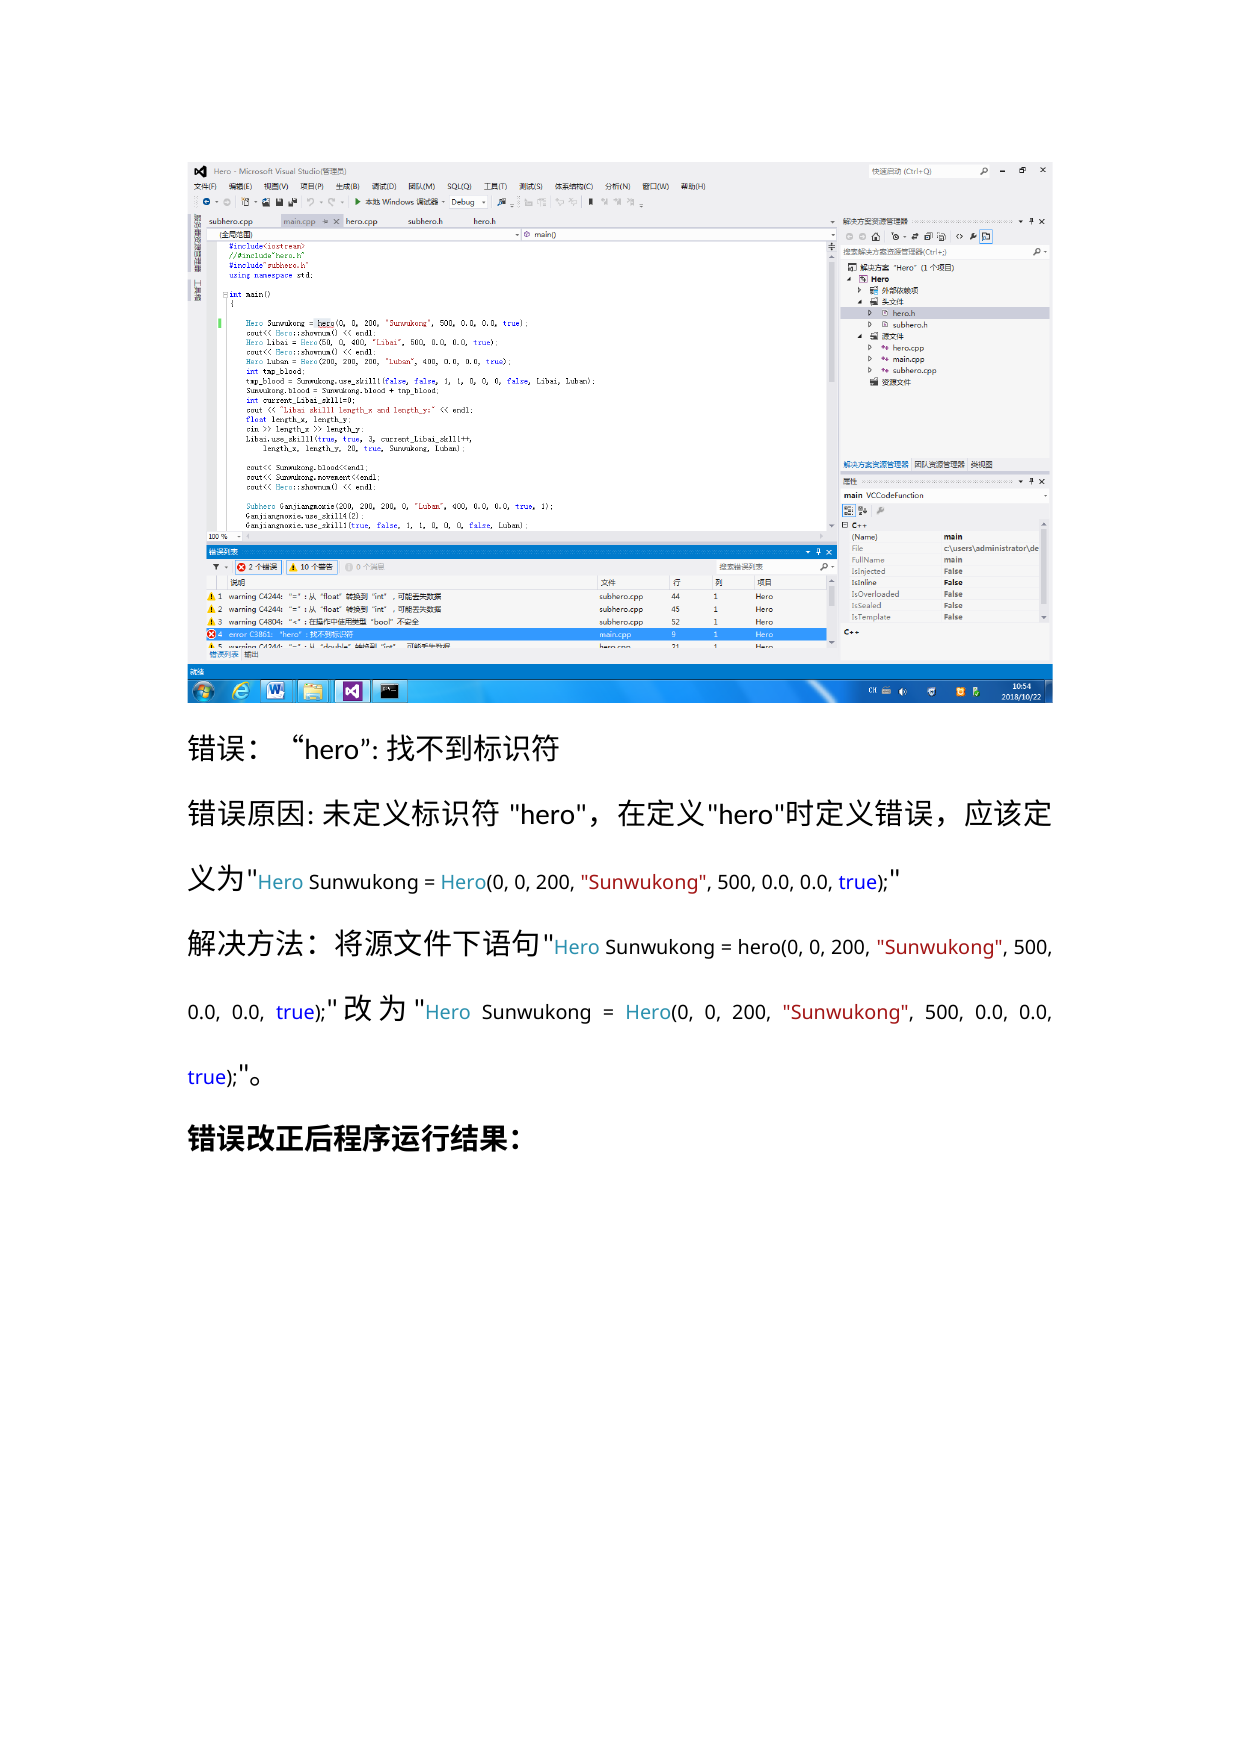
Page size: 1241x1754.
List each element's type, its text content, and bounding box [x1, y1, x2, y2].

text 错误改正后程序运行结果： [187, 1104, 1053, 1169]
picture [187, 162, 1053, 703]
text 解决方法：将源文件下语句"Hero Sunwukong = hero(0, 0, 200, "Sunwukong", 500, 0.0, 0.0, true);"改为"Hero Sunwukong = Hero(0, 0, 200, "Sunwukong", 500, 0.0, 0.0, true);"。 [187, 909, 1053, 1104]
text 错误：“hero”: 找不到标识符 [187, 714, 1053, 779]
text 错误原因: 未定义标识符 "hero"，在定义"hero"时定义错误，应该定义为"Hero Sunwukong = Hero(0, 0, 200, "Sunwukong", 500, 0.0, 0.0, true);" [187, 779, 1053, 909]
